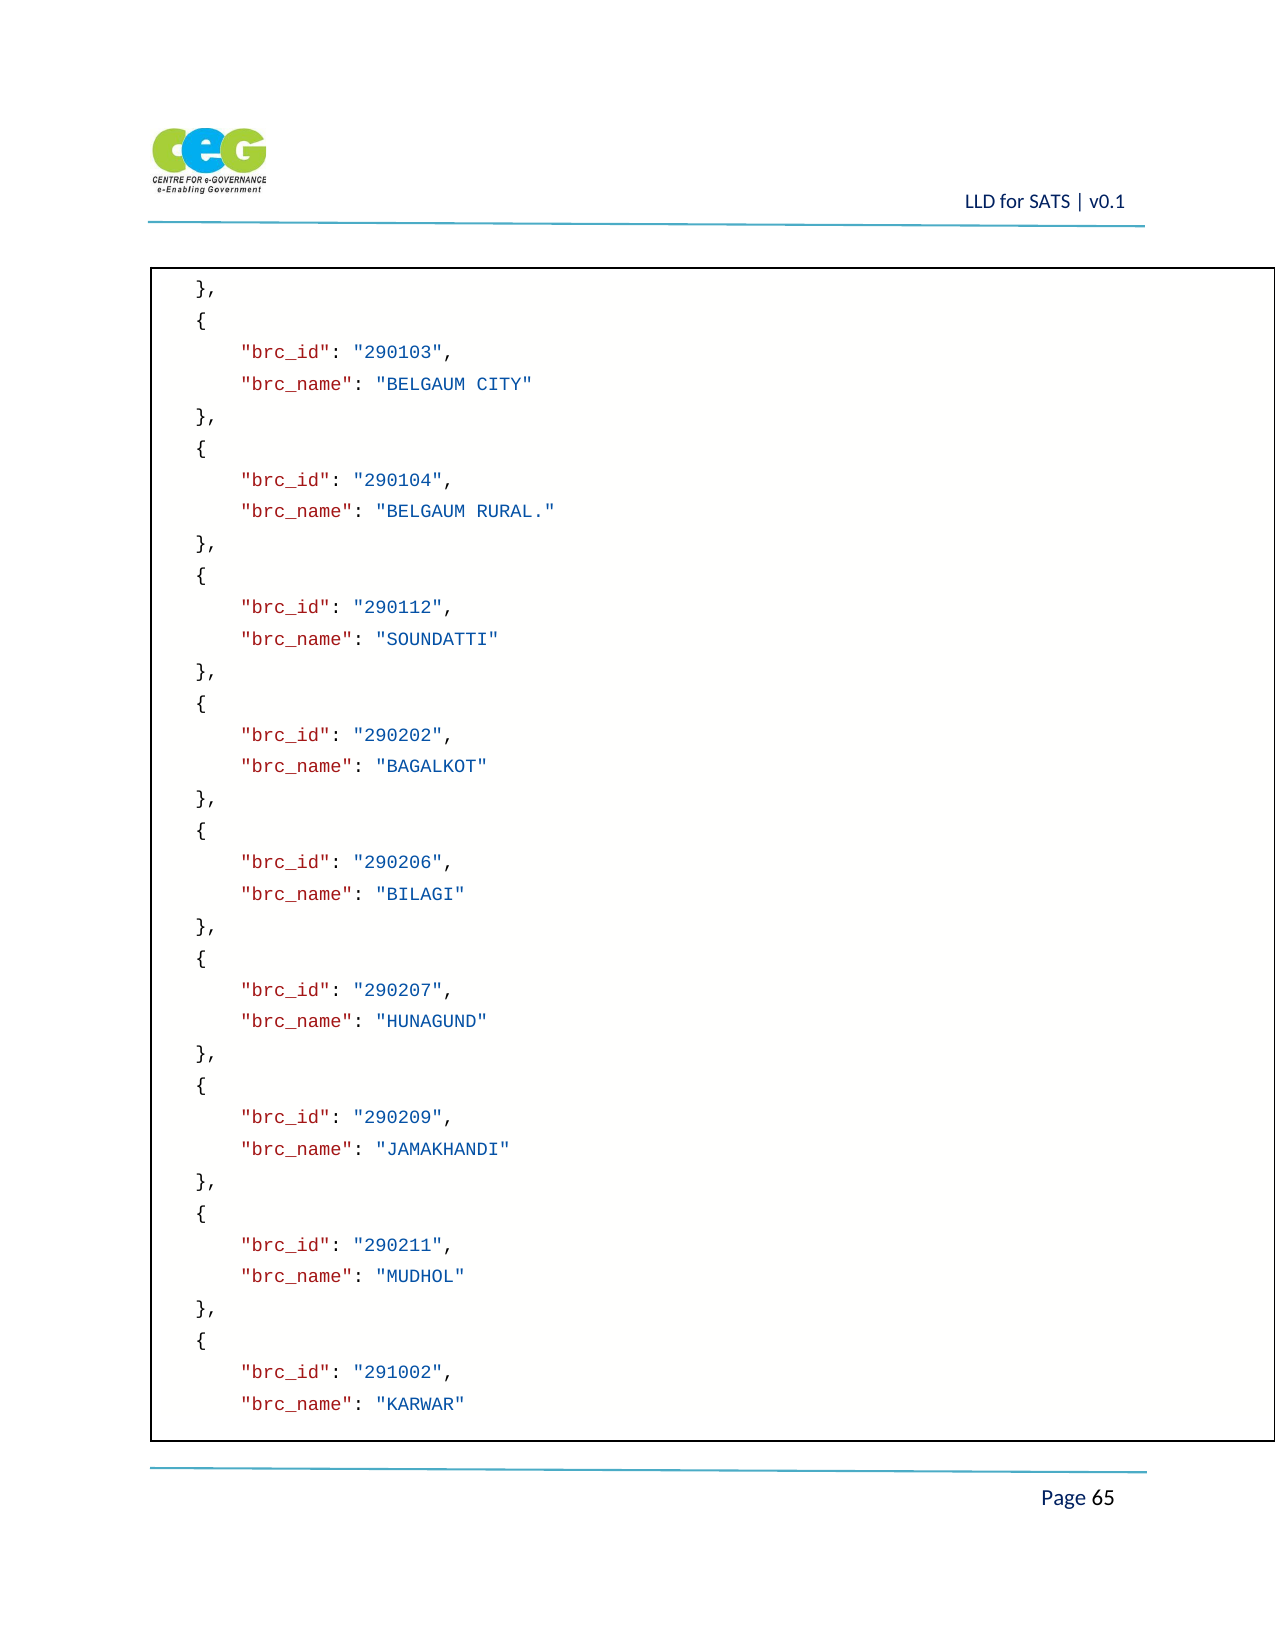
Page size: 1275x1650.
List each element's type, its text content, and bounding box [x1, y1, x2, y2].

picture [202, 139, 210, 145]
picture [150, 128, 267, 194]
